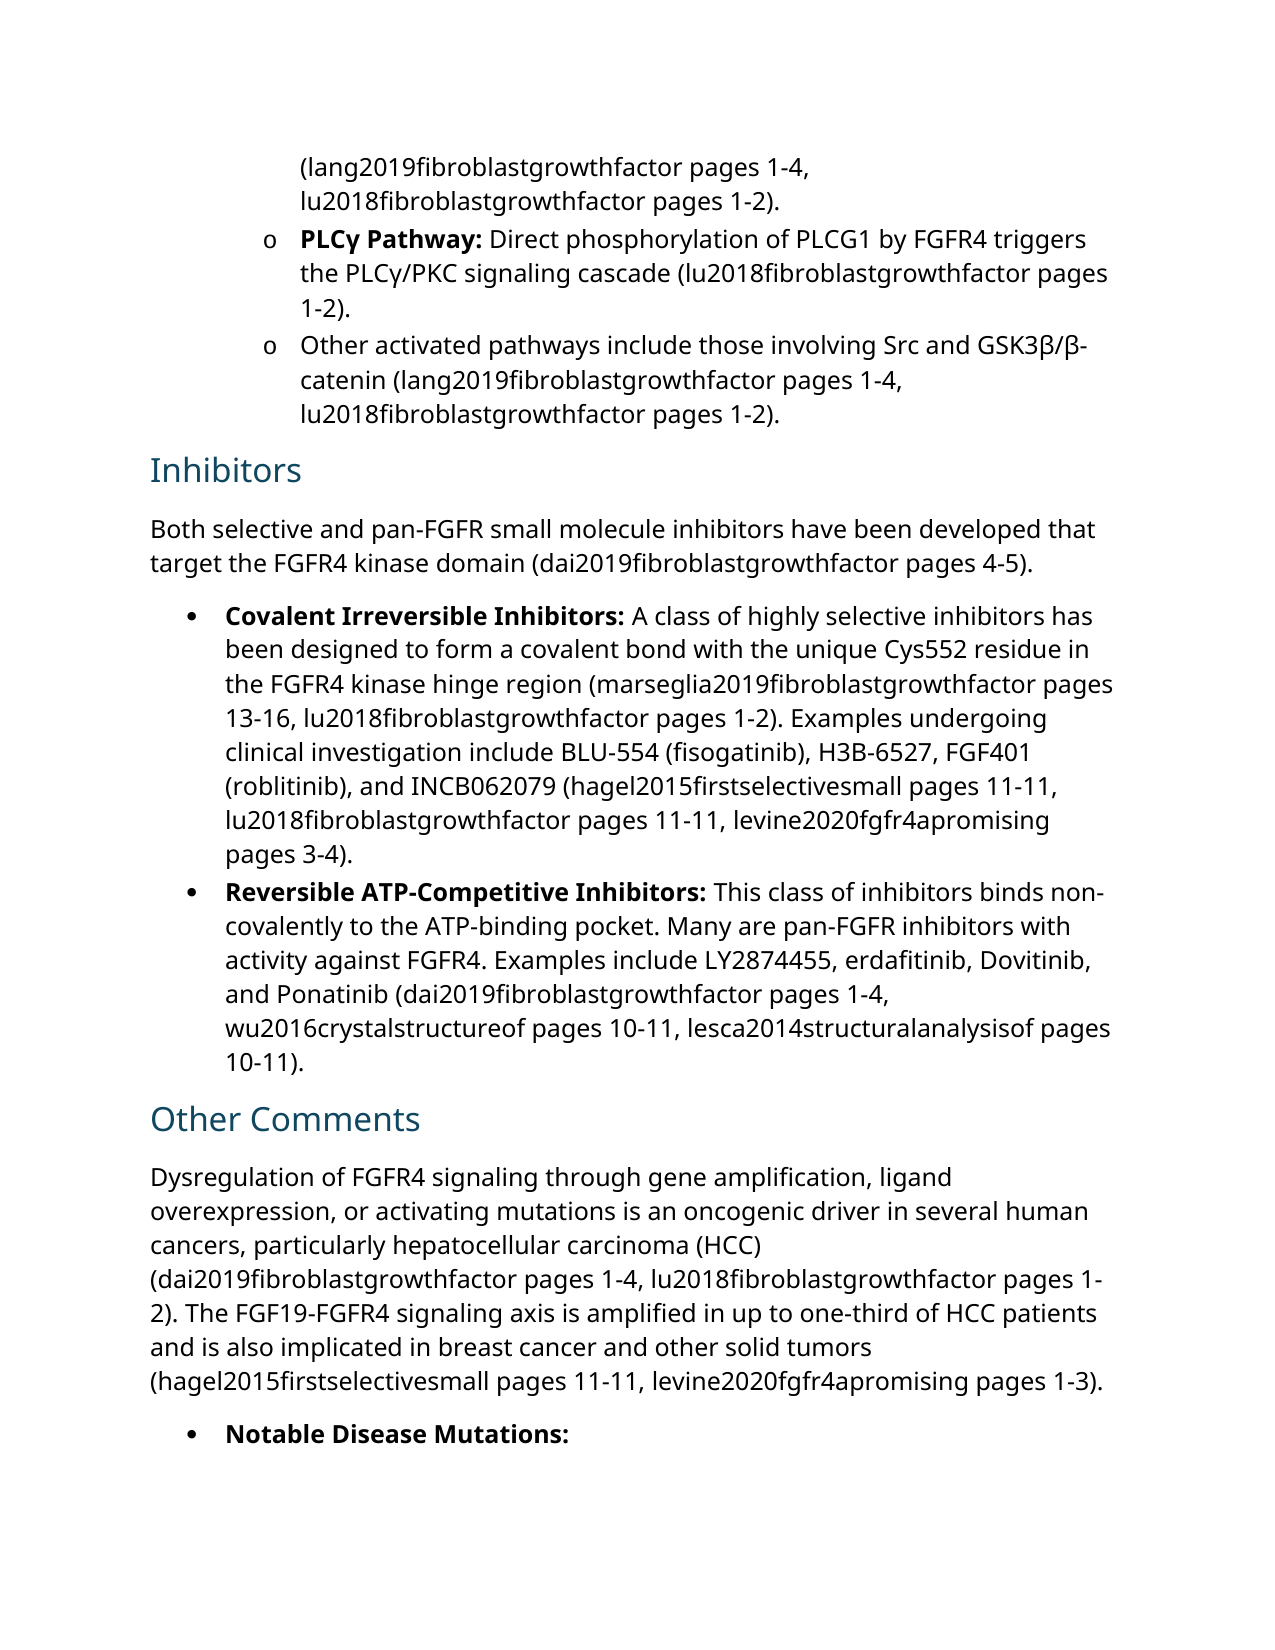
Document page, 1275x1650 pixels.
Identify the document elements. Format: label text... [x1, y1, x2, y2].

list Reversible ATP-Competitive Inhibitors: This class of inhibitors binds non-covalently to the ATP-binding pocket. Many are pan-FGFR inhibitors with activity against FGFR4. Examples include LY2874455, erdafitinib, Dovitinib, and Ponatinib (dai2019fibroblastgrowthfactor pages 1-4, wu2016crystalstructureof pages 10-11, lesca2014structuralanalysisof pages 10-11). [187, 874, 1125, 1079]
list Other activated pathways include those involving Src and GSK3β/β-catenin (lang2019fibroblastgrowthfactor pages 1-4, lu2018fibroblastgrowthfactor pages 1-2). [262, 328, 1125, 430]
text Both selective and pan-FGFR small molecule inhibitors have been developed that target the FGFR4 kinase domain (dai2019fibroblastgrowthfactor pages 4-5). [150, 511, 1125, 579]
list Notable Disease Mutations: [187, 1417, 1125, 1451]
list PLCγ Pathway: Direct phosphorylation of PLCG1 by FGFR4 triggers the PLCγ/PKC signaling cascade (lu2018fibroblastgrowthfactor pages 1-2). [262, 222, 1125, 324]
list Covalent Irreversible Inhibitors: A class of highly selective inhibitors has been designed to form a covalent bond with the unique Cys552 residue in the FGFR4 kinase hinge region (marseglia2019fibroblastgrowthfactor pages 13-16, lu2018fibroblastgrowthfactor pages 1-2). Examples undergoing clinical investigation include BLU-554 (fisogatinib), H3B-6527, FGF401 (roblitinib), and INCB062079 (hagel2015firstselectivesmall pages 11-11, lu2018fibroblastgrowthfactor pages 11-11, levine2020fgfr4apromising pages 3-4). [187, 598, 1125, 871]
subtitle Inhibitors [150, 447, 1125, 492]
text Dysregulation of FGFR4 signaling through gene amplification, ligand overexpression, or activating mutations is an oncogenic driver in several human cancers, particularly hepatocellular carcinoma (HCC) (dai2019fibroblastgrowthfactor pages 1-4, lu2018fibroblastgrowthfactor pages 1-2). The FGF19-FGFR4 signaling axis is amplified in up to one-third of HCC patients and is also implicated in breast cancer and other solid tumors (hagel2015firstselectivesmall pages 11-11, levine2020fgfr4apromising pages 1-3). [150, 1159, 1125, 1398]
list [262, 150, 1125, 218]
subtitle Other Comments [150, 1095, 1125, 1141]
